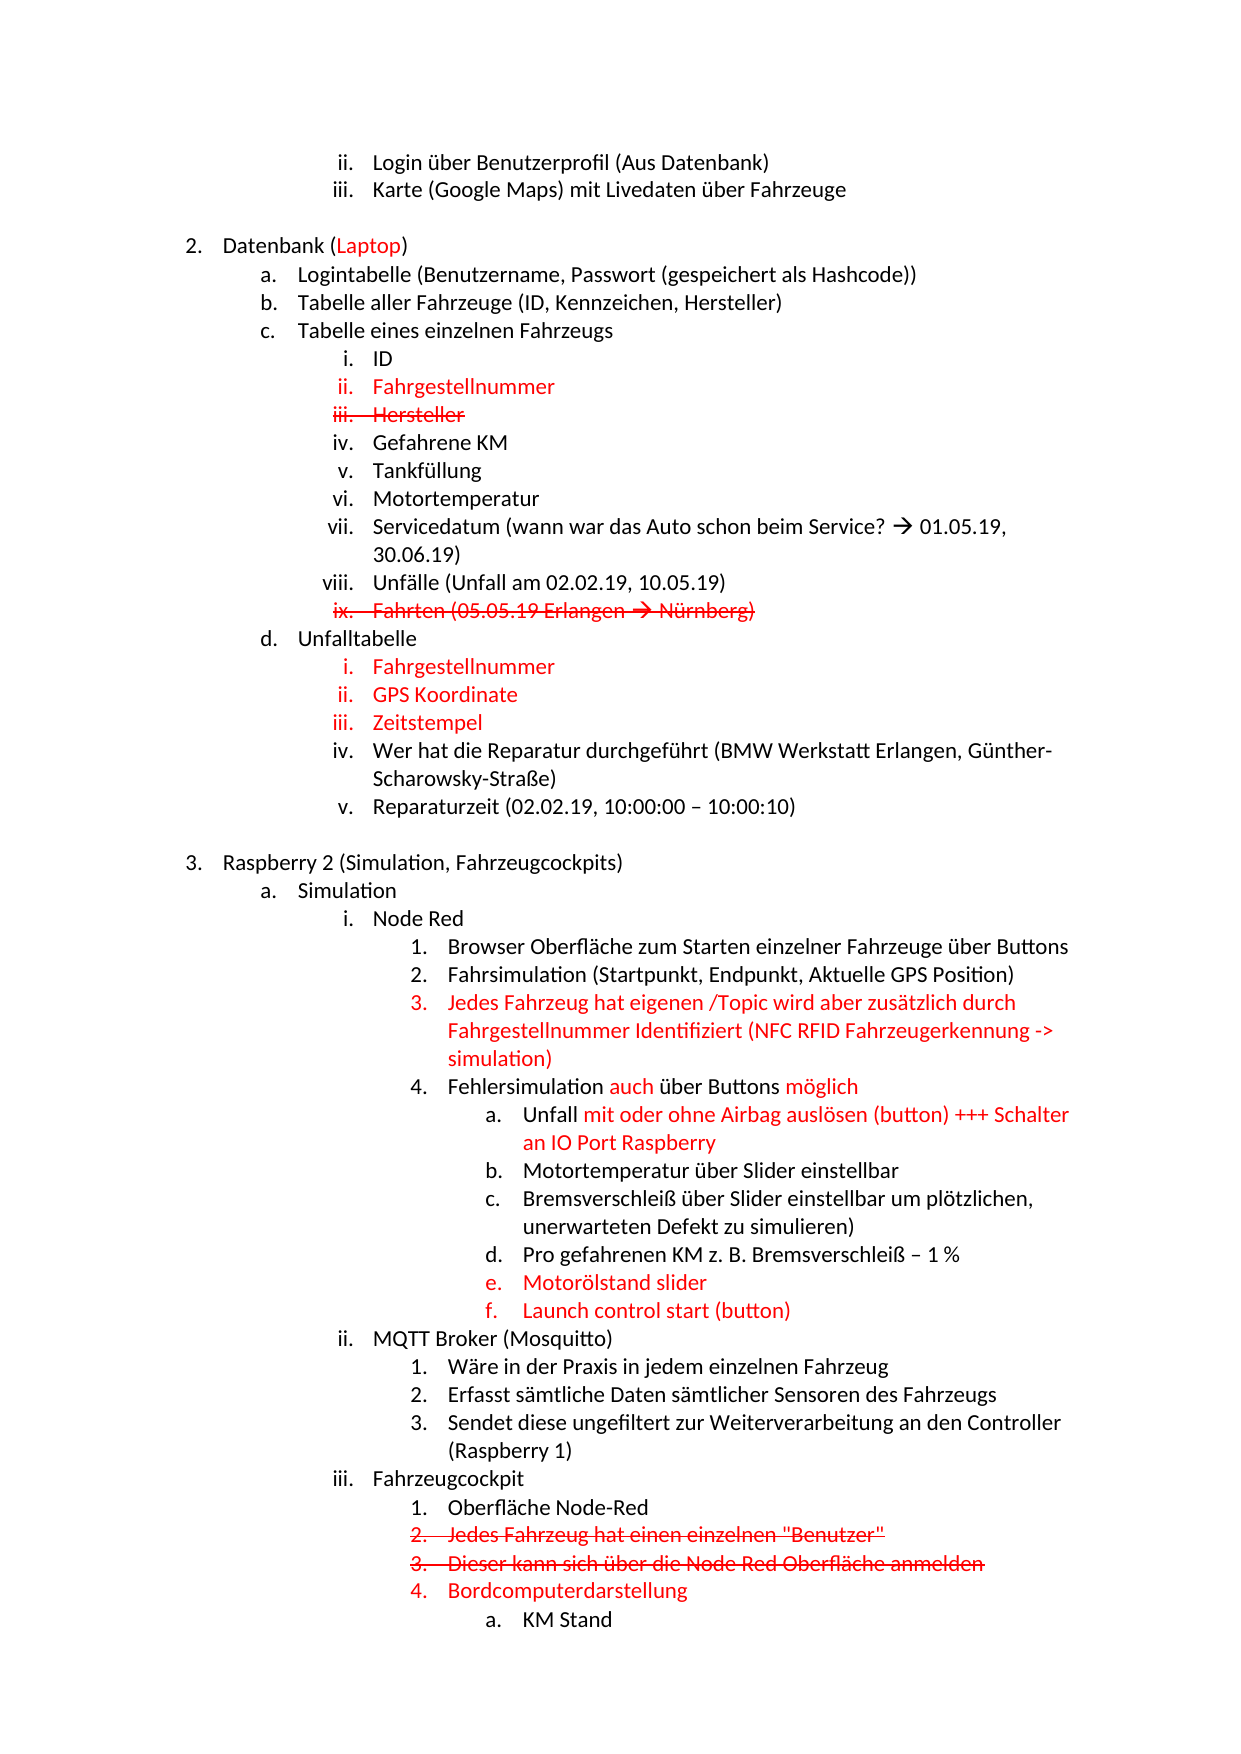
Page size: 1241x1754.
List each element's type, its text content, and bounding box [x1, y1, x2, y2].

list Node Red [354, 904, 1093, 932]
list Reparaturzeit (02.02.19, 10:00:00 – 10:00:10) [354, 792, 1093, 820]
list Gefahrene KM [354, 428, 1093, 456]
list Zeitstempel [354, 708, 1093, 736]
list Servicedatum (wann war das Auto schon beim Service? 01.05.19, 30.06.19) [354, 512, 1093, 568]
list MQTT Broker (Mosquitto) [354, 1324, 1093, 1352]
list Jedes Fahrzeug hat einen einzelnen "Benutzer" [410, 1521, 1093, 1549]
list Fahrten (05.05.19 Erlangen Nürnberg) [354, 596, 1093, 624]
list Motortemperatur über Slider einstellbar [485, 1156, 1093, 1184]
list Fahrzeugcockpit [354, 1464, 1093, 1493]
list Bordcomputerdarstellung [410, 1577, 1093, 1605]
list Unfälle (Unfall am 02.02.19, 10.05.19) [354, 568, 1093, 596]
list Tabelle aller Fahrzeuge (ID, Kennzeichen, Hersteller) [260, 288, 1093, 316]
list Dieser kann sich über die Node Red Oberfläche anmelden [410, 1549, 1093, 1577]
list Hersteller [354, 400, 1093, 428]
list Raspberry 2 (Simulation, Fahrzeugcockpits) [185, 848, 1093, 876]
list Motortemperatur [354, 484, 1093, 512]
list Logintabelle (Benutzername, Passwort (gespeichert als Hashcode)) [260, 260, 1093, 288]
list Pro gefahrenen KM z. B. Bremsverschleiß – 1 % [485, 1240, 1093, 1268]
list Fahrgestellnummer [354, 652, 1093, 680]
list Erfasst sämtliche Daten sämtlicher Sensoren des Fahrzeugs [410, 1381, 1093, 1408]
list KM Stand [485, 1605, 1093, 1633]
list Karte (Google Maps) mit Livedaten über Fahrzeuge [354, 176, 1093, 204]
list Wer hat die Reparatur durchgeführt (BMW Werkstatt Erlangen, Günther-Scharowsky-Straße) [354, 736, 1093, 792]
list Jedes Fahrzeug hat eigenen /Topic wird aber zusätzlich durch Fahrgestellnummer Identifiziert (NFC RFID Fahrzeugerkennung -> simulation) [410, 988, 1093, 1072]
list Unfall mit oder ohne Airbag auslösen (button) +++ Schalter an IO Port Raspberry [485, 1100, 1093, 1156]
list Sendet diese ungefiltert zur Weiterverarbeitung an den Controller (Raspberry 1) [410, 1408, 1093, 1464]
list Launch control start (button) [485, 1296, 1093, 1324]
list Login über Benutzerprofil (Aus Datenbank) [354, 148, 1093, 176]
list Oberfläche Node-Red [410, 1493, 1093, 1521]
list Tabelle eines einzelnen Fahrzeugs [260, 316, 1093, 344]
list Fahrgestellnummer [354, 372, 1093, 400]
list Unfalltabelle [260, 624, 1093, 652]
list GPS Koordinate [354, 680, 1093, 708]
list Tankfüllung [354, 456, 1093, 484]
list Wäre in der Praxis in jedem einzelnen Fahrzeug [410, 1352, 1093, 1381]
list Fahrsimulation (Startpunkt, Endpunkt, Aktuelle GPS Position) [410, 960, 1093, 988]
list Simulation [260, 876, 1093, 904]
list Bremsverschleiß über Slider einstellbar um plötzlichen, unerwarteten Defekt zu simulieren) [485, 1184, 1093, 1240]
list Fehlersimulation auch über Buttons möglich [410, 1072, 1093, 1100]
list Browser Oberfläche zum Starten einzelner Fahrzeuge über Buttons [410, 932, 1093, 960]
list Datenbank (Laptop) [185, 232, 1093, 260]
list ID [354, 344, 1093, 372]
list Motorölstand slider [485, 1268, 1093, 1296]
